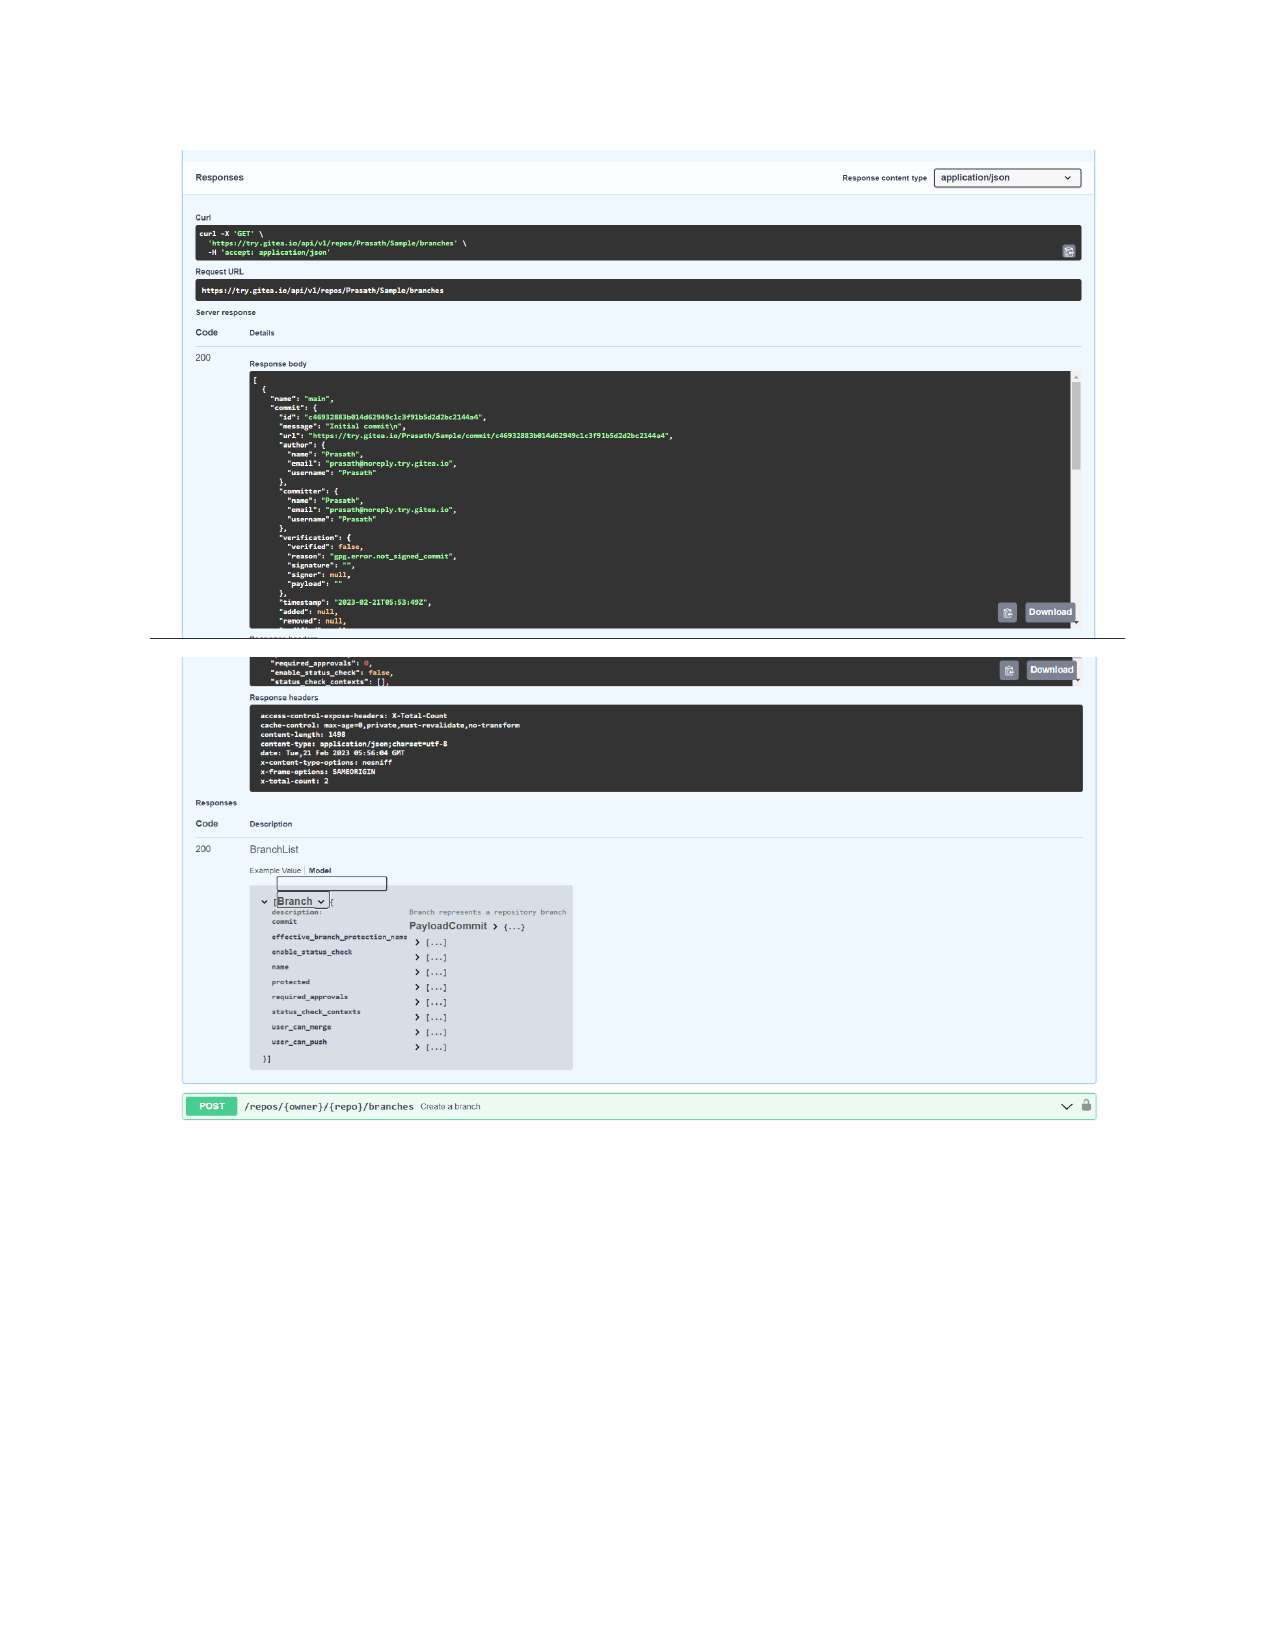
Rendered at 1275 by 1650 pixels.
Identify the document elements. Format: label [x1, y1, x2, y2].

picture [150, 657, 1125, 1127]
picture [150, 150, 1125, 639]
